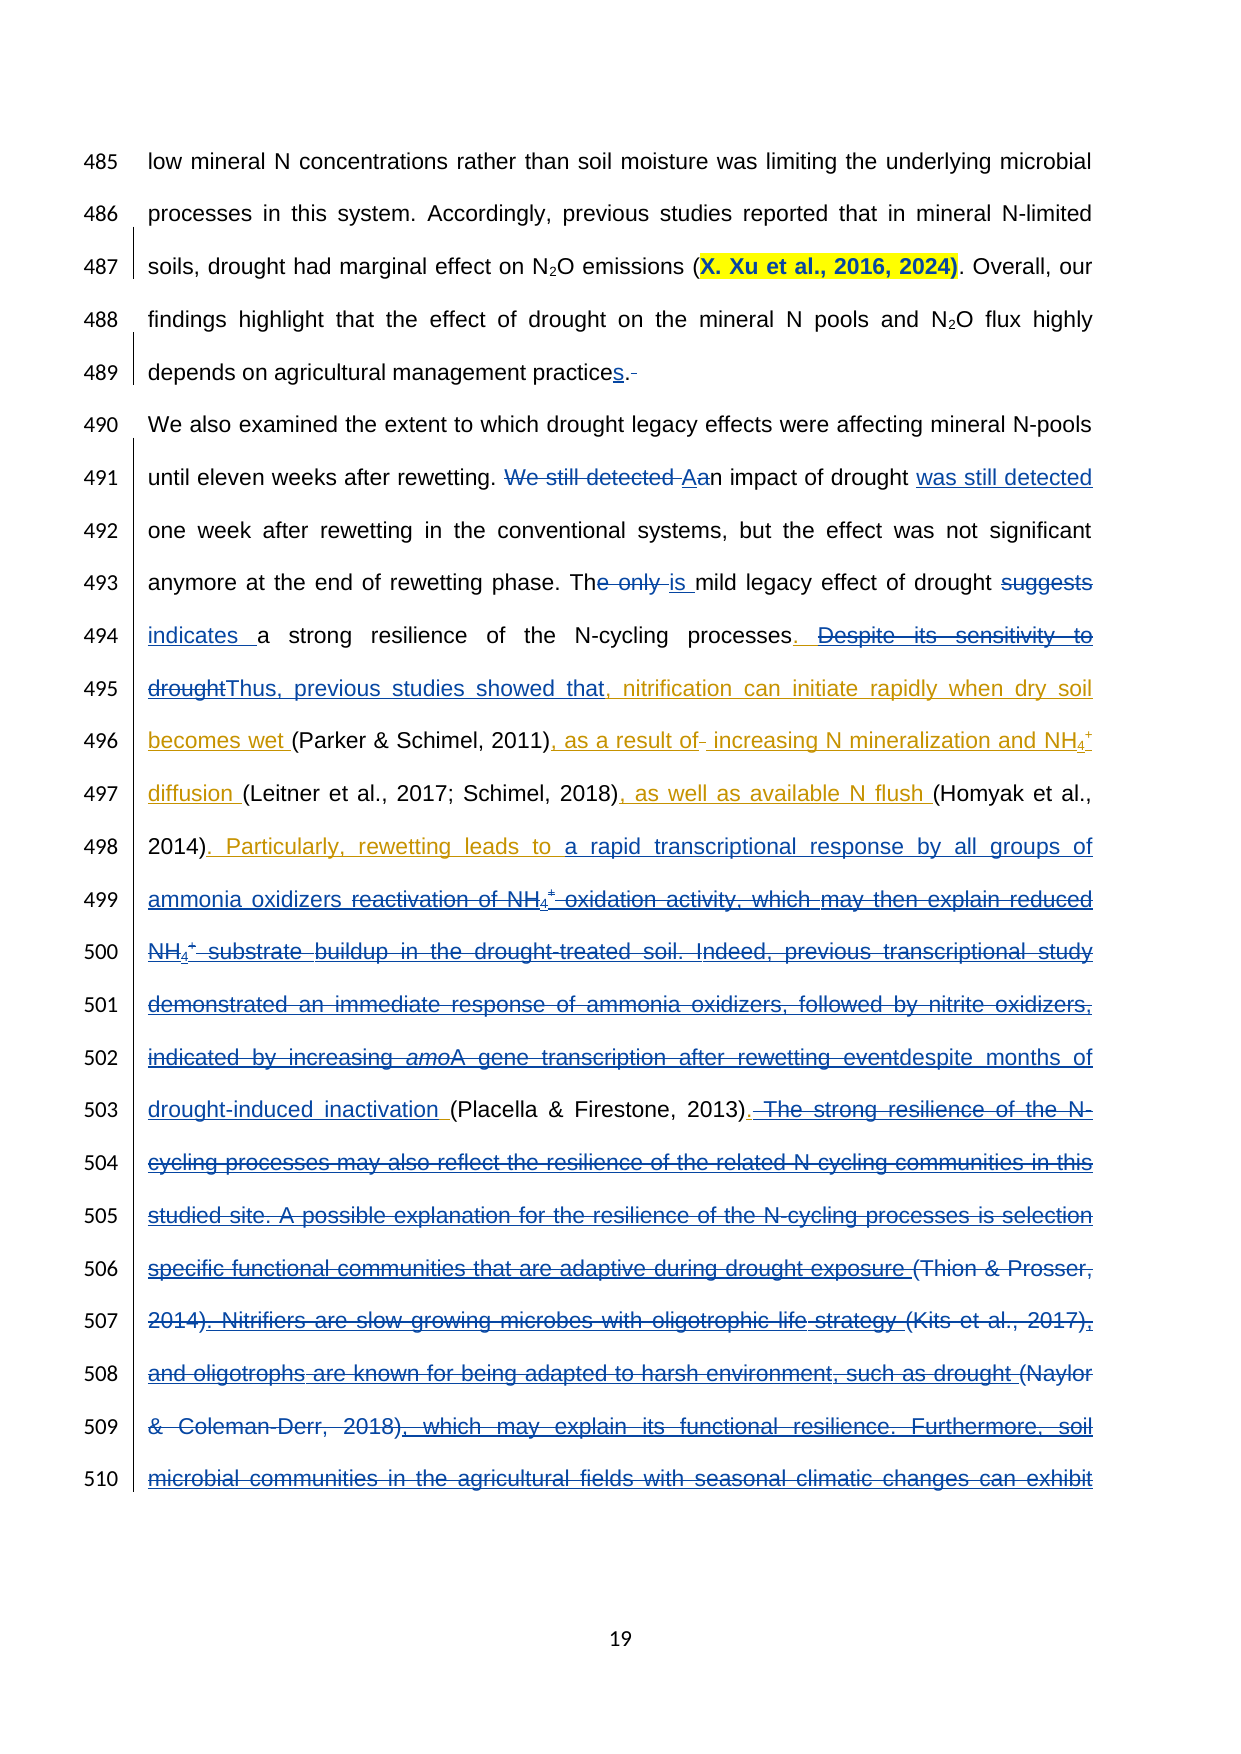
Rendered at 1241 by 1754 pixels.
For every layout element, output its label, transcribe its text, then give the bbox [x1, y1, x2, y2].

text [148, 1428, 1093, 1480]
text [148, 148, 1093, 385]
